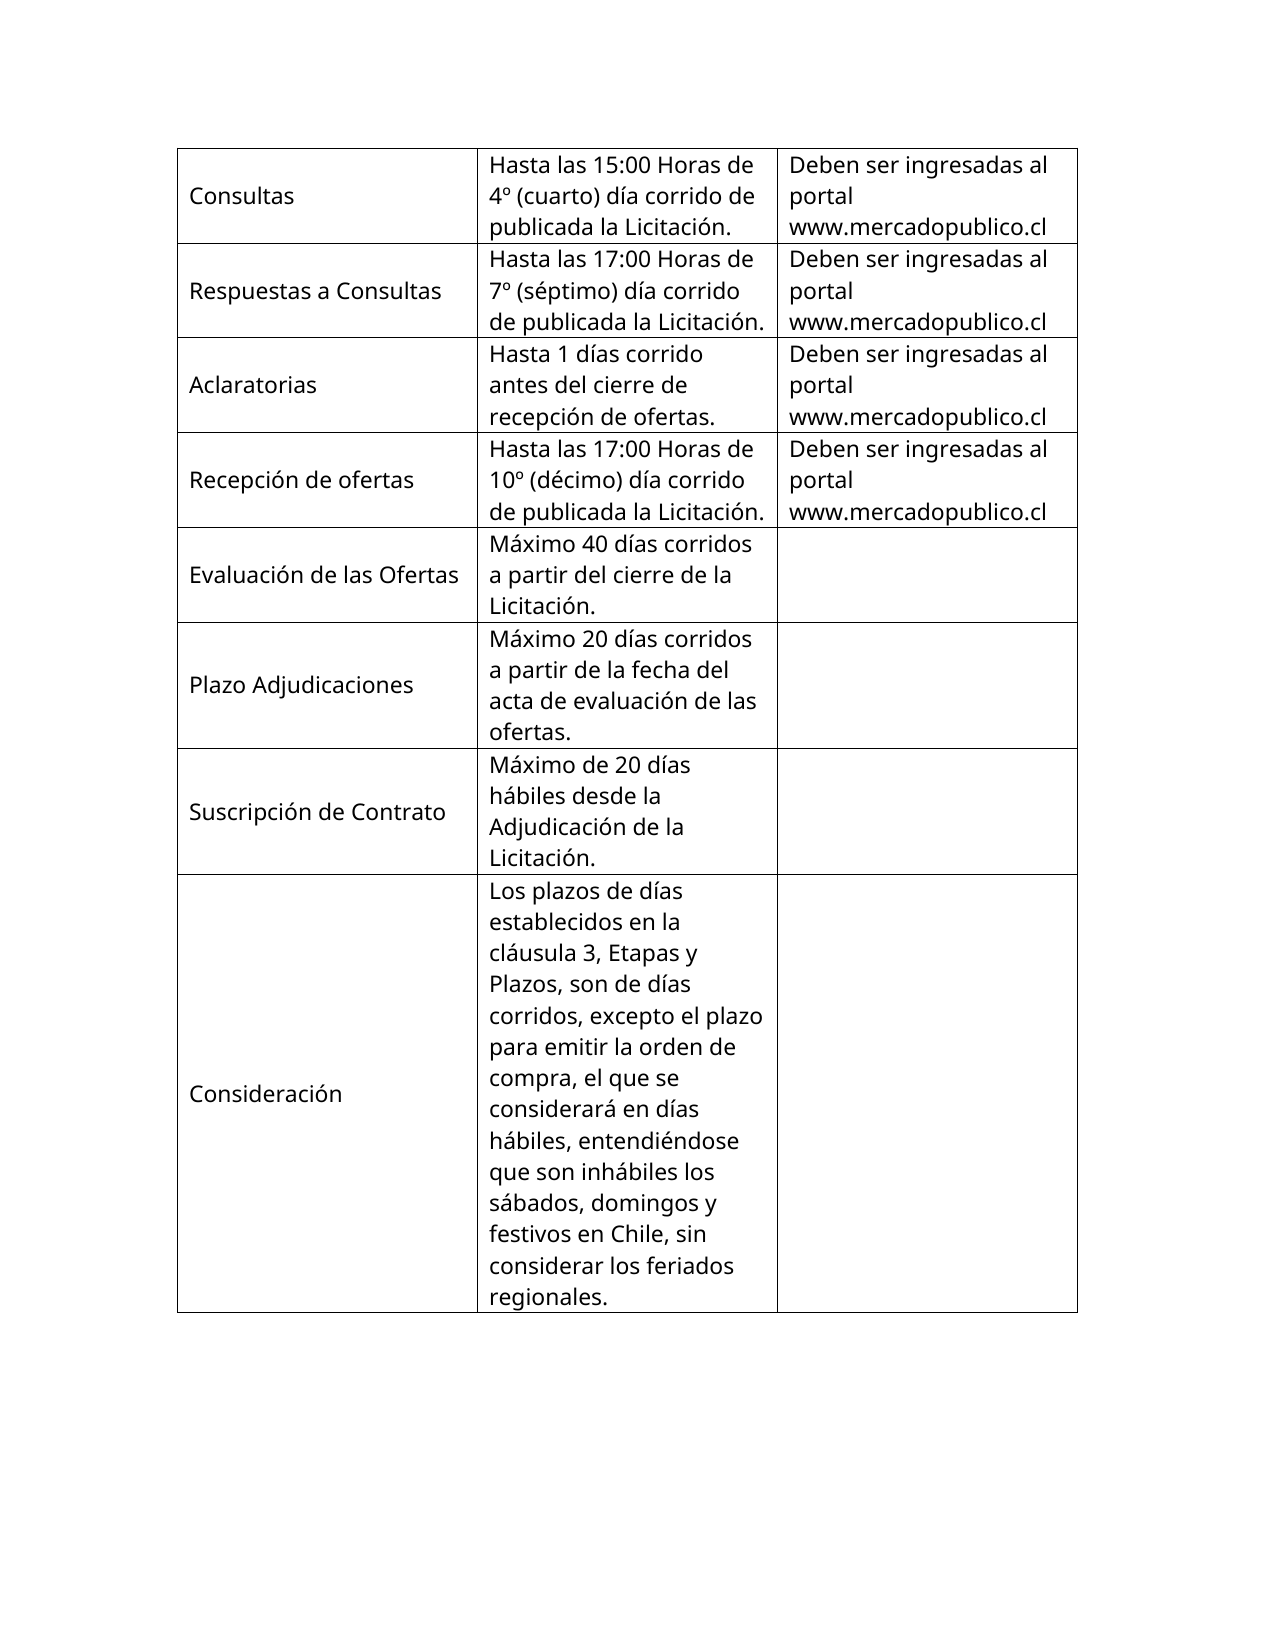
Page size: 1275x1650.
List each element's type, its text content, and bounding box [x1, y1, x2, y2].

table_cell Consideración [178, 875, 477, 1312]
table_cell Aclaratorias [178, 338, 477, 432]
table_cell Consultas [178, 149, 477, 242]
table_cell Máximo de 20 días hábiles desde la Adjudicación de la Licitación. [478, 749, 777, 874]
table_cell Hasta 1 días corrido antes del cierre de recepción de ofertas. [478, 338, 777, 432]
table_cell Hasta las 17:00 Horas de 7º (séptimo) día corrido de publicada la Licitación. [478, 244, 777, 337]
table_cell Deben ser ingresadas al portal www.mercadopublico.cl [778, 149, 1077, 242]
table_cell Respuestas a Consultas [178, 244, 477, 337]
table_cell [778, 623, 1077, 748]
table_cell Los plazos de días establecidos en la cláusula 3, Etapas y Plazos, son de días corridos, excepto el plazo para emitir la orden de compra, el que se considerará en días hábiles, entendiéndose que son inhábiles los sábados, domingos y festivos en Chile, sin considerar los feriados regionales. [478, 875, 777, 1312]
table_cell Suscripción de Contrato [178, 749, 477, 874]
table_cell [778, 749, 1077, 874]
table_cell Máximo 20 días corridos a partir de la fecha del acta de evaluación de las ofertas. [478, 623, 777, 748]
table_cell Hasta las 15:00 Horas de 4º (cuarto) día corrido de publicada la Licitación. [478, 149, 777, 242]
table_cell Máximo 40 días corridos a partir del cierre de la Licitación. [478, 528, 777, 622]
table_cell Deben ser ingresadas al portal www.mercadopublico.cl [778, 433, 1077, 527]
table_cell Evaluación de las Ofertas [178, 528, 477, 622]
table_cell Deben ser ingresadas al portal www.mercadopublico.cl [778, 338, 1077, 432]
table_cell [778, 528, 1077, 622]
table_cell Hasta las 17:00 Horas de 10º (décimo) día corrido de publicada la Licitación. [478, 433, 777, 527]
table_cell [778, 875, 1077, 1312]
table_cell Deben ser ingresadas al portal www.mercadopublico.cl [778, 244, 1077, 337]
table_cell Recepción de ofertas [178, 433, 477, 527]
table_cell Plazo Adjudicaciones [178, 623, 477, 748]
